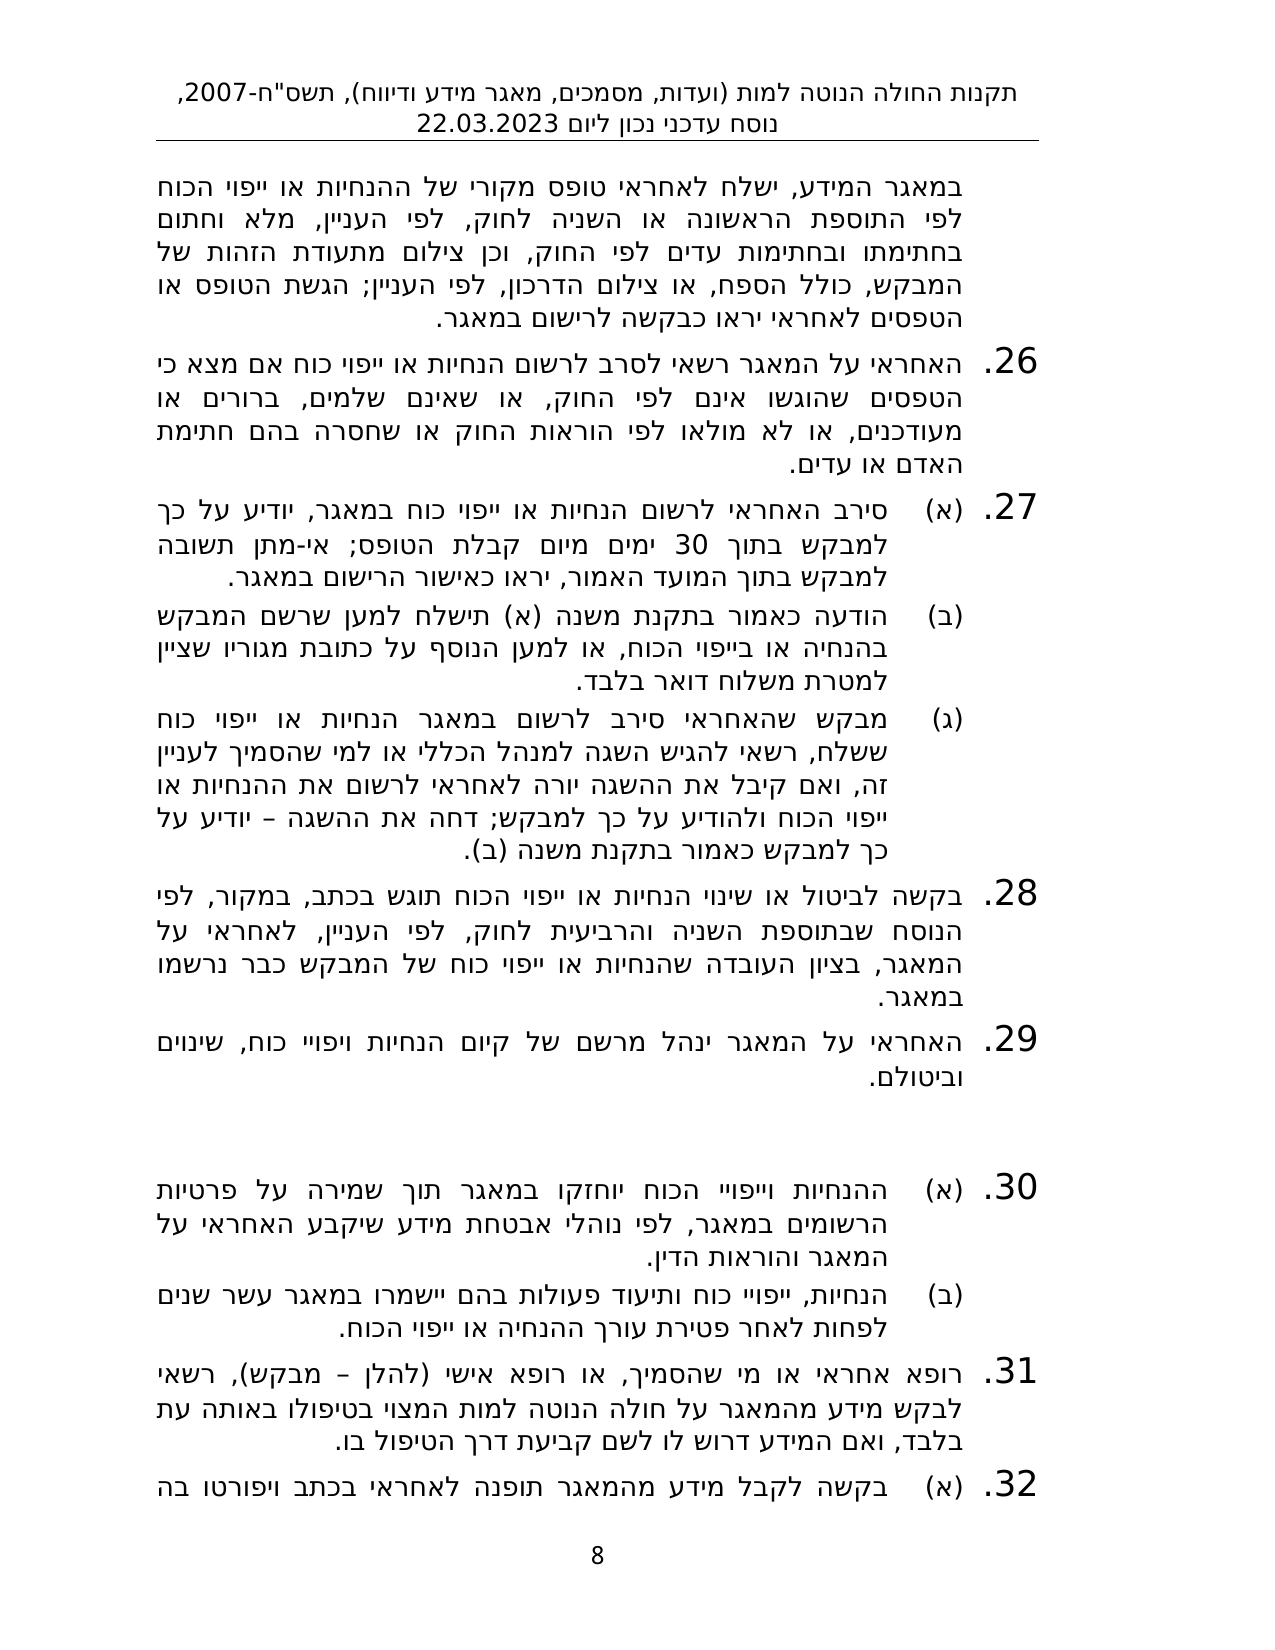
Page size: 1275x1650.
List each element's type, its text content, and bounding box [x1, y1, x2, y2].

text 29. האחראי על המאגר ינהל מרשם של קיום הנחיות ויפויי כוח, שינוים וביטולם. [156, 1138, 1039, 1212]
text (ב) הודעה כאמור בתקנת משנה (א) תישלח למען שרשם המבקש בהנחיה או בייפוי הכוח, או למען הנוסף על כתובת מגוריו שציין למטרת משלוח דואר בלבד. [156, 719, 964, 816]
text 27. (א) סירב האחראי לרשום הנחיות או ייפוי כוח במאגר, יודיע על כך למבקש בתוך 30 ימים מיום קבלת הטופס; אי-מתן תשובה למבקש בתוך המועד האמור, יראו כאישור הרישום במאגר. [156, 606, 1039, 713]
text (ג) מבקש שהאחראי סירב לרשום במאגר הנחיות או ייפוי כוח ששלח, רשאי להגיש השגה למנהל הכללי או למי שהסמיך לעניין זה, ואם קיבל את ההשגה יורה לאחראי לרשום את ההנחיות או ייפוי הכוח ולהודיע על כך למבקש; דחה את ההשגה – יודיע על כך למבקש כאמור בתקנת משנה (ב). [156, 823, 964, 986]
text 28. בקשה לביטול או שינוי הנחיות או ייפוי הכוח תוגש בכתב, במקור, לפי הנוסח שבתוספת השניה והרביעית לחוק, לפי העניין, לאחראי על המאגר, בציון העובדה שהנחיות או ייפוי כוח של המבקש כבר נרשמו במאגר. [156, 992, 1039, 1132]
text 26. האחראי על המאגר רשאי לסרב לרשום הנחיות או ייפוי כוח אם מצא כי הטפסים שהוגשו אינם לפי החוק, או שאינם שלמים, ברורים או מעודכנים, או לא מולאו לפי הוראות החוק או שחסרה בהם חתימת האדם או עדים. [156, 460, 1039, 599]
text 25. המבקש לרשום הנחיות רפואיות מקדימות (להלן – הנחיות) או ייפוי כוח במאגר המידע, ישלח לאחראי טופס מקורי של ההנחיות או ייפוי הכוח לפי התוספת הראשונה או השניה לחוק, לפי העניין, מלא וחתום בחתימתו ובחתימות עדים לפי החוק, וכן צילום מתעודת הזהות של המבקש, כולל הספח, או צילום הדרכון, לפי העניין; הגשת הטופס או הטפסים לאחראי יראו כבקשה לרישום במאגר. [156, 248, 1039, 453]
text (4) קביעת נוהל עבודה לניהול המאגר ותפעולו וכללים לעניין אימות הנתונים שבהנחיות ובייפויי הכוח. [156, 177, 964, 241]
text 30. (א) ההנחיות וייפויי הכוח יוחזקו במאגר תוך שמירה על פרטיות הרשומים במאגר, לפי נוהלי אבטחת מידע שיקבע האחראי על המאגר והוראות הדין. [156, 1292, 1039, 1399]
text (ב) הנחיות, ייפויי כוח ותיעוד פעולות בהם יישמרו במאגר עשר שנים לפחות לאחר פטירת עורך ההנחיה או ייפוי הכוח. [156, 1406, 964, 1470]
